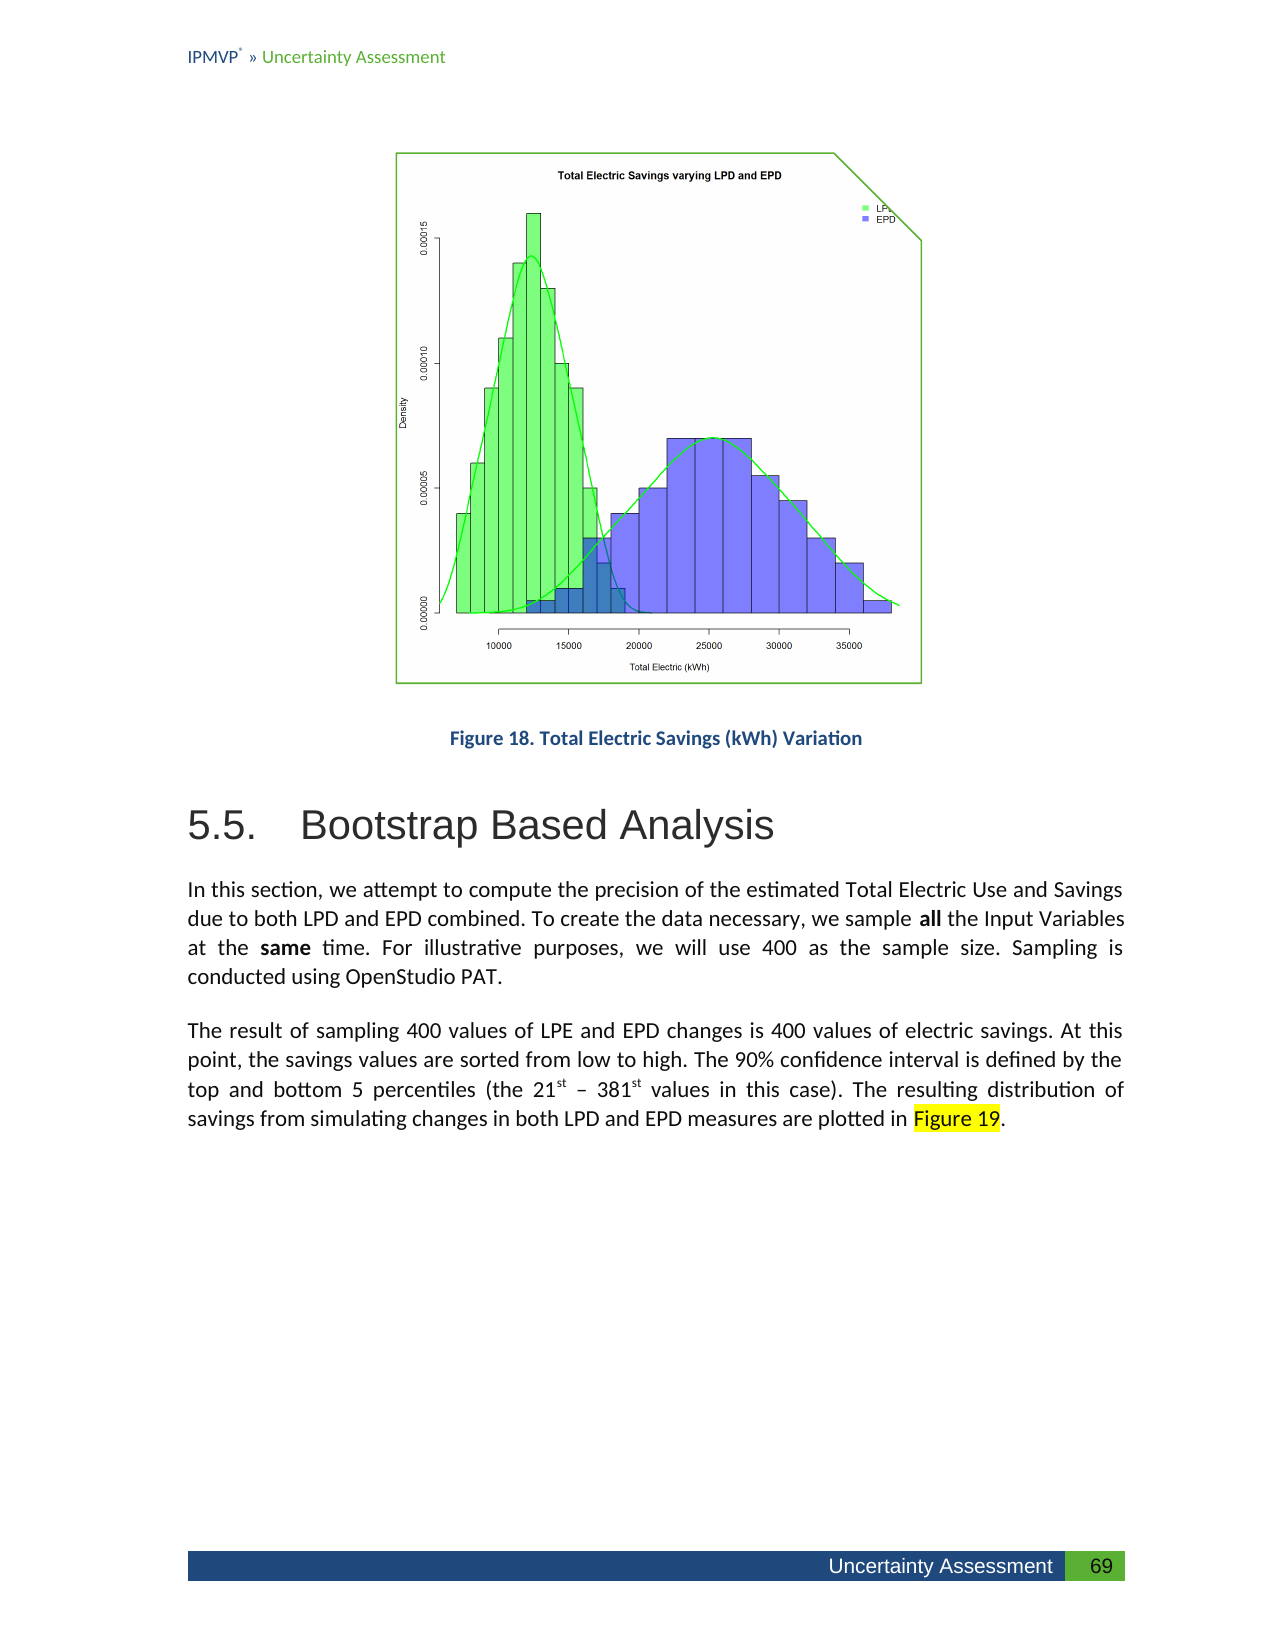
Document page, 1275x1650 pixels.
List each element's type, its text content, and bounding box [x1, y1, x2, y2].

subtitle Bootstrap Based Analysis [187, 801, 1125, 848]
text The result of sampling 400 values of LPE and EPD changes is 400 values of electric savings. At this point, the savings values are sorted from low to high. The 90% confidence interval is defined by the top and bottom 5 percentiles (the 21st – 381st values in this case). The resulting distribution of savings from simulating changes in both LPD and EPD measures are plotted in Figure 19. [187, 1015, 1125, 1132]
text In this section, we attempt to compute the precision of the estimated Total Electric Use and Savings due to both LPD and EPD combined. To create the data necessary, we sample all the Input Variables at the same time. For illustrative purposes, we will use 400 as the sample size. Sampling is conducted using OpenStudio PAT. [187, 873, 1125, 990]
text Figure 18. Total Electric Savings (kWh) Variation [187, 725, 1125, 751]
picture [398, 154, 920, 682]
